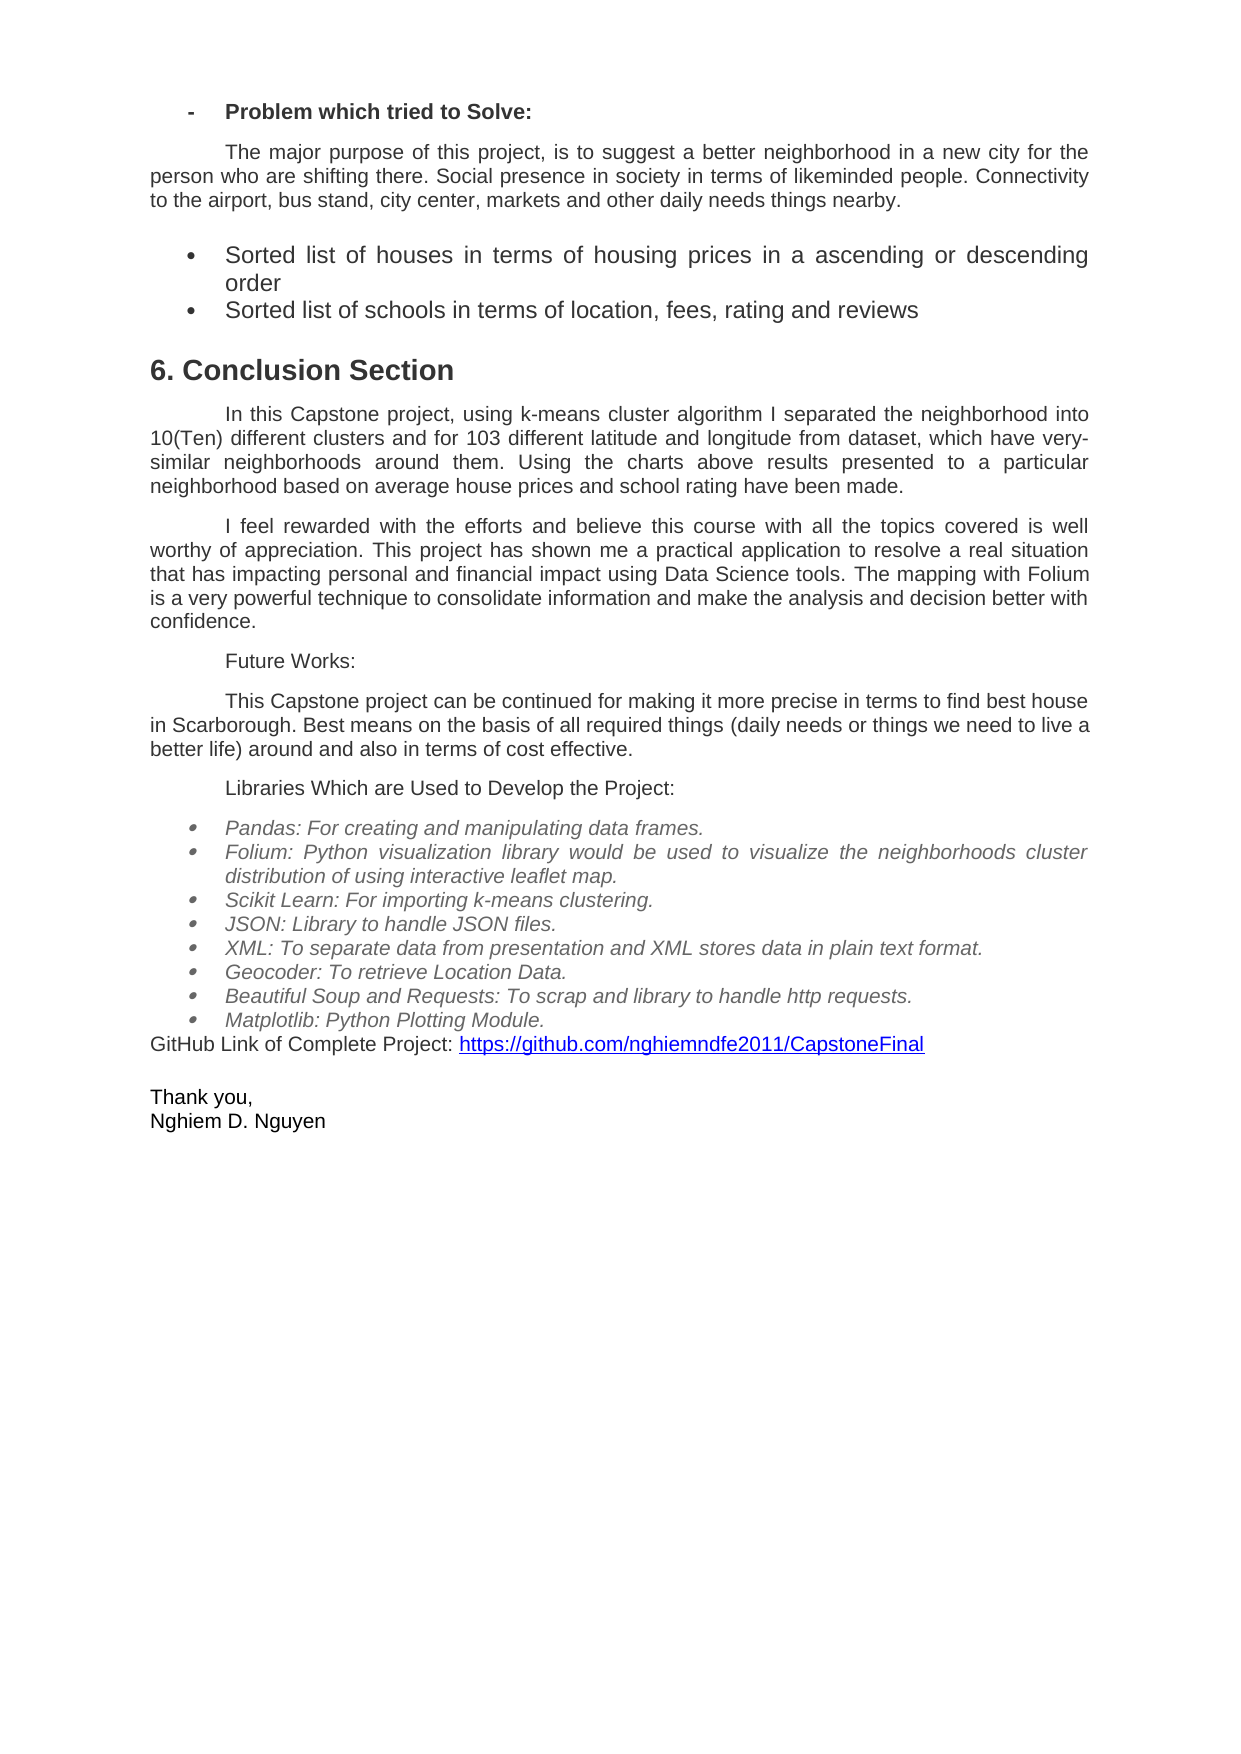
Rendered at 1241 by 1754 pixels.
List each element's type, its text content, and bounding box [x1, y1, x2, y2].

text Future Works: [150, 649, 1090, 673]
text The major purpose of this project, is to suggest a better neighborhood in a new city for the person who are shifting there. Social presence in society in terms of likeminded people. Connectivity to the airport, bus stand, city center, markets and other daily needs things nearby. [150, 140, 1090, 212]
list Sorted list of schools in terms of location, fees, rating and reviews [187, 296, 1090, 324]
subtitle 6. Conclusion Section [150, 353, 1090, 386]
text In this Capstone project, using k-means cluster algorithm I separated the neighborhood into 10(Ten) different clusters and for 103 different latitude and longitude from dataset, which have very-similar neighborhoods around them. Using the charts above results presented to a particular neighborhood based on average house prices and school rating have been made. [150, 402, 1090, 498]
list Pandas: For creating and manipulating data frames. [187, 816, 1090, 839]
list Beautiful Soup and Requests: To scrap and library to handle http requests. [187, 984, 1090, 1008]
text This Capstone project can be continued for making it more precise in terms to find best house in Scarborough. Best means on the basis of all required things (daily needs or things we need to live a better life) around and also in terms of cost effective. [150, 688, 1090, 760]
list Problem which tried to Solve: [187, 99, 1090, 124]
list Matplotlib: Python Plotting Module. [187, 1008, 1090, 1032]
list Sorted list of houses in terms of housing prices in a ascending or descending order [187, 241, 1090, 296]
list Scikit Learn: For importing k-means clustering. [187, 888, 1090, 912]
list JSON: Library to handle JSON files. [187, 912, 1090, 936]
list XML: To separate data from presentation and XML stores data in plain text format. [187, 936, 1090, 960]
text Libraries Which are Used to Develop the Project: [150, 776, 1090, 800]
text Nghiem D. Nguyen [150, 1109, 1090, 1133]
list Folium: Python visualization library would be used to visualize the neighborhoods cluster distribution of using interactive leaflet map. [187, 839, 1090, 888]
text I feel rewarded with the efforts and believe this course with all the topics covered is well worthy of appreciation. This project has shown me a practical application to resolve a real situation that has impacting personal and financial impact using Data Science tools. The mapping with Folium is a very powerful technique to consolidate information and make the analysis and decision better with confidence. [150, 513, 1090, 633]
list Geocoder: To retrieve Location Data. [187, 960, 1090, 984]
text Thank you, [150, 1085, 1090, 1109]
text GitHub Link of Complete Project: https://github.com/nghiemndfe2011/CapstoneFinal [150, 1032, 1090, 1056]
